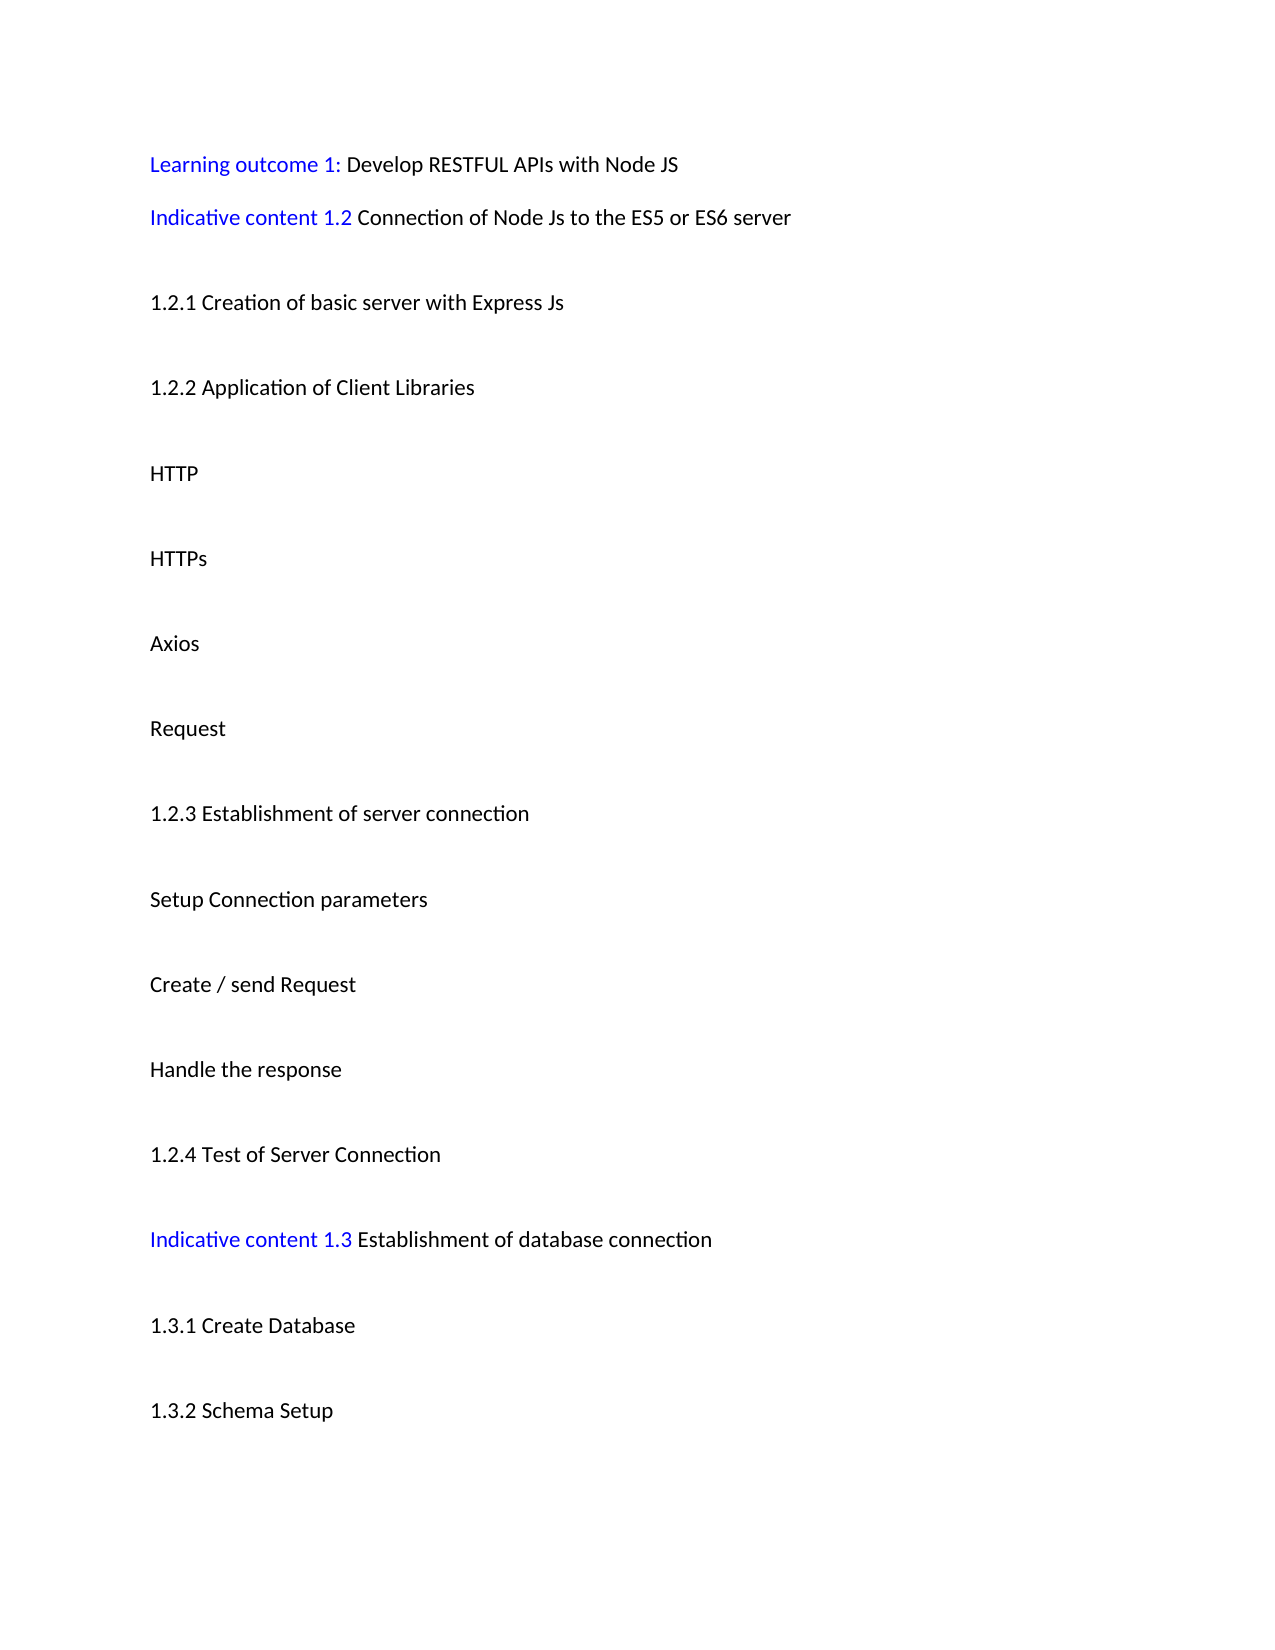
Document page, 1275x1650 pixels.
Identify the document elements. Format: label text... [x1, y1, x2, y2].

text Indicative content 1.2 Connection of Node Js to the ES5 or ES6 server [150, 203, 1125, 263]
text 1.3.1 Create Database [150, 1311, 1125, 1371]
text Learning outcome 1: Develop RESTFUL APIs with Node JS [150, 150, 1125, 178]
text Axios [150, 629, 1125, 689]
text Setup Connection parameters [150, 885, 1125, 945]
text 1.2.4 Test of Server Connection [150, 1140, 1125, 1201]
text 1.2.2 Application of Client Libraries [150, 373, 1125, 434]
text HTTPs [150, 544, 1125, 604]
text Request [150, 714, 1125, 774]
text Indicative content 1.3 Establishment of database connection [150, 1226, 1125, 1286]
text 1.3.2 Schema Setup [150, 1396, 1125, 1456]
text Handle the response [150, 1055, 1125, 1115]
text Create / send Request [150, 970, 1125, 1030]
text 1.2.1 Creation of basic server with Express Js [150, 288, 1125, 348]
text HTTP [150, 459, 1125, 519]
text 1.2.3 Establishment of server connection [150, 799, 1125, 860]
